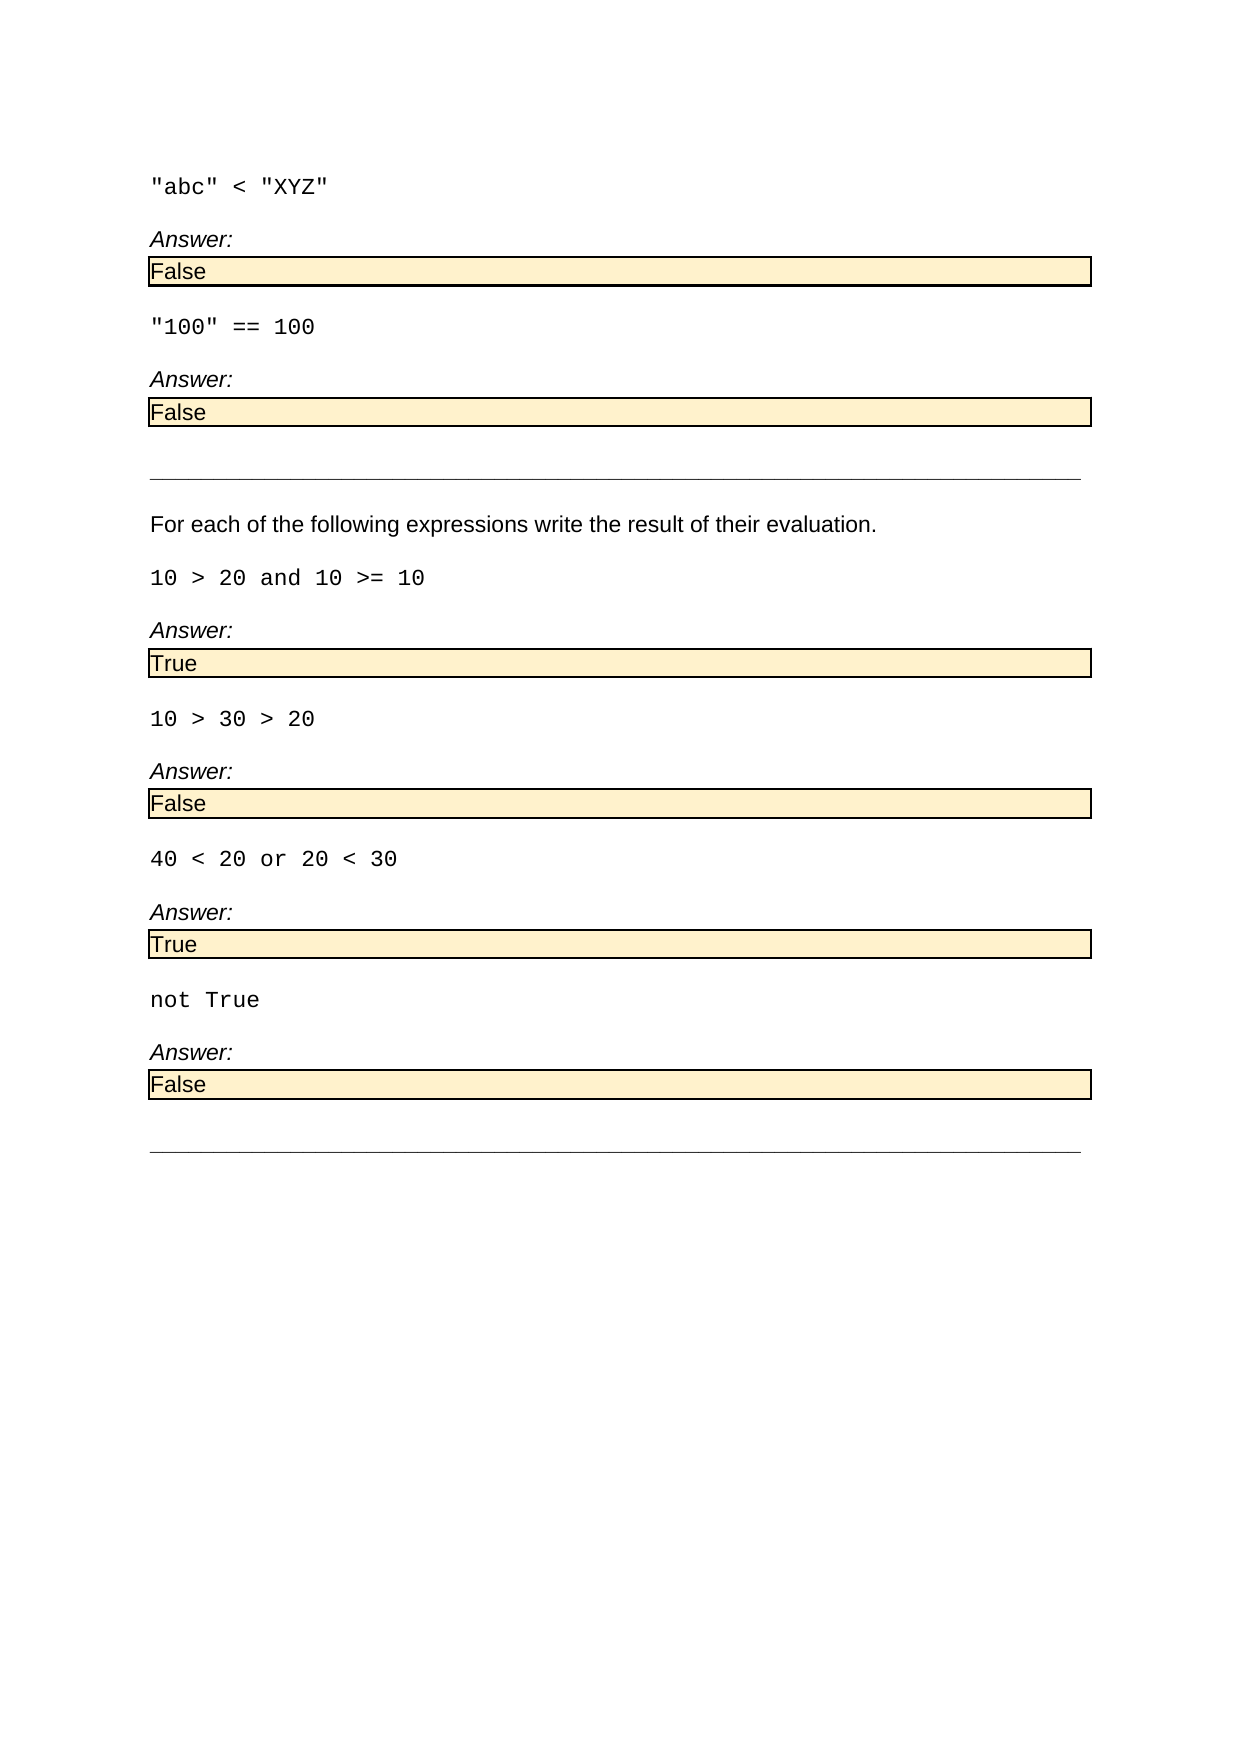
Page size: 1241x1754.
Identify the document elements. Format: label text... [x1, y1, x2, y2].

text Answer: [150, 617, 1090, 644]
text Answer: [150, 1039, 1090, 1065]
text 10 > 20 and 10 >= 10 [150, 566, 1090, 592]
text For each of the following expressions write the result of their evaluation. [150, 511, 1090, 538]
text _________________________________________________________________________ [150, 456, 1090, 482]
text "100" == 100 [150, 316, 1090, 341]
text Answer: [150, 898, 1090, 925]
text 40 < 20 or 20 < 30 [150, 847, 1090, 873]
text True [150, 650, 1090, 676]
text Answer: [150, 226, 1090, 252]
text True [150, 931, 1090, 957]
text Answer: [150, 366, 1090, 393]
text "abc" < "XYZ" [150, 175, 1090, 201]
text Answer: [150, 758, 1090, 784]
text _________________________________________________________________________ [150, 1128, 1090, 1155]
text False [150, 258, 1090, 284]
text False [150, 790, 1090, 817]
text not True [150, 988, 1090, 1014]
text False [150, 399, 1090, 425]
text False [150, 1071, 1090, 1098]
text 10 > 30 > 20 [150, 707, 1090, 733]
